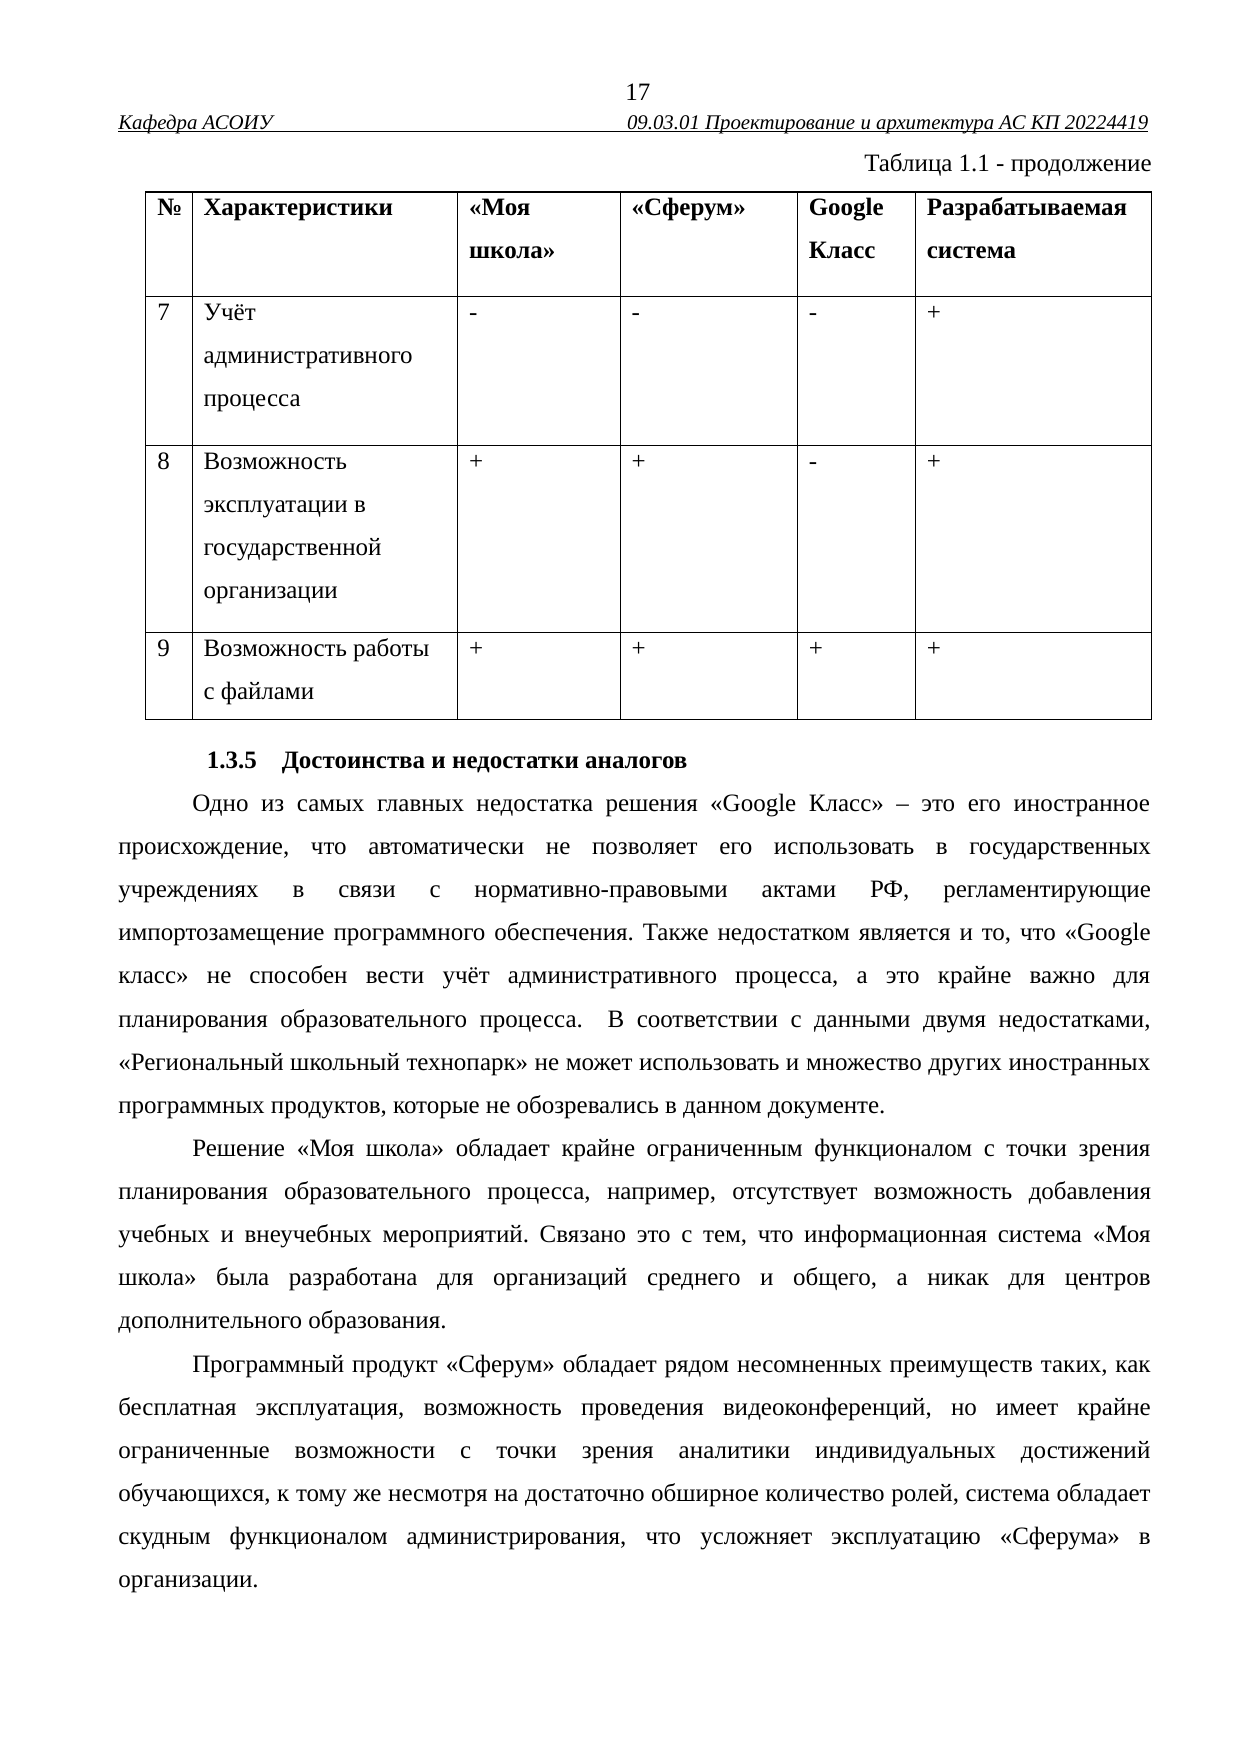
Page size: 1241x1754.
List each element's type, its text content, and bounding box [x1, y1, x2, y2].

table_cell + [621, 446, 797, 632]
text Таблица 1.1 - продолжение [118, 148, 1152, 177]
table_cell - [798, 446, 915, 632]
table_header Разрабатываемая система [916, 193, 1151, 296]
list Достоинства и недостатки аналогов [207, 745, 1152, 774]
table_cell - [458, 297, 620, 445]
table_cell 7 [146, 297, 192, 445]
table_header «Моя школа» [458, 193, 620, 296]
table_cell + [916, 633, 1151, 719]
table_cell - [798, 297, 915, 445]
text Решение «Моя школа» обладает крайне ограниченным функционалом с точки зрения планирования образовательного процесса, например, отсутствует возможность добавления учебных и внеучебных мероприятий. Связано это с тем, что информационная система «Моя школа» была разработана для организаций среднего и общего, а никак для центров дополнительного образования. [118, 1133, 1152, 1334]
text Одно из самых главных недостатка решения «Google Класс» – это его иностранное происхождение, что автоматически не позволяет его использовать в государственных учреждениях в связи с нормативно-правовыми актами РФ, регламентирующие импортозамещение программного обеспечения. Также недостатком является и то, что «Google класс» не способен вести учёт административного процесса, а это крайне важно для планирования образовательного процесса. В соответствии с данными двумя недостатками, «Региональный школьный технопарк» не может использовать и множество других иностранных программных продуктов, которые не обозревались в данном документе. [118, 788, 1152, 1119]
table_cell + [458, 446, 620, 632]
table_header Google Класс [798, 193, 915, 296]
table_cell + [621, 633, 797, 719]
table_cell 8 [146, 446, 192, 632]
table_cell Возможность эксплуатации в государственной организации [193, 446, 457, 632]
table_cell + [916, 297, 1151, 445]
table_cell + [458, 633, 620, 719]
table_cell + [798, 633, 915, 719]
table_cell - [621, 297, 797, 445]
table_header № [146, 193, 192, 296]
table_cell Возможность работы с файлами [193, 633, 457, 719]
table_cell Учёт административного процесса [193, 297, 457, 445]
table_cell + [916, 446, 1151, 632]
table_header Характеристики [193, 193, 457, 296]
table_cell 9 [146, 633, 192, 719]
table_header «Сферум» [621, 193, 797, 296]
